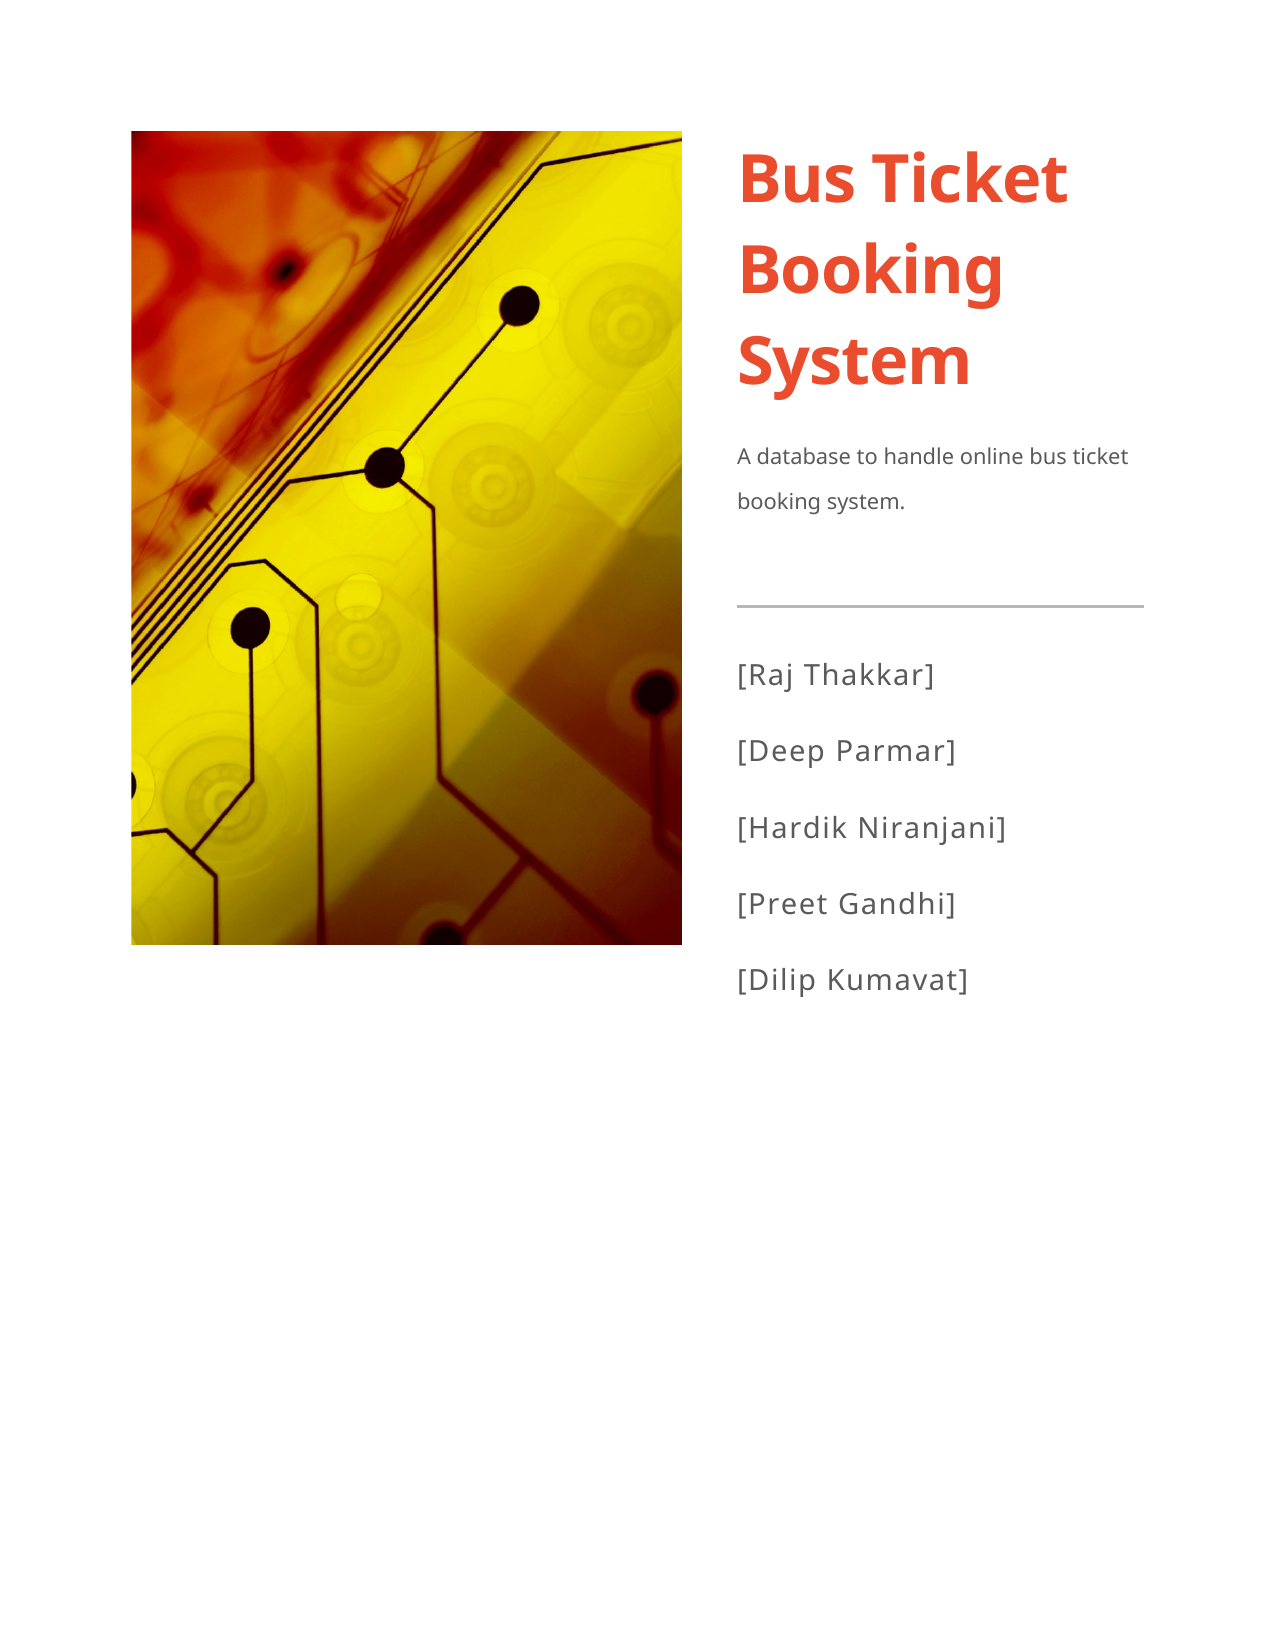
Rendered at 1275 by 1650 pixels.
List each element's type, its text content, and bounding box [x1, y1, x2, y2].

table_header Bus Ticket Booking System A database to handle online bus ticket booking system. [Raj Thakkar] [Deep Parmar] [Hardik Niranjani] [Preet Gandhi] [Dilip Kumavat] [684, 131, 1144, 1032]
table_header [131, 131, 684, 1032]
picture [131, 131, 682, 945]
